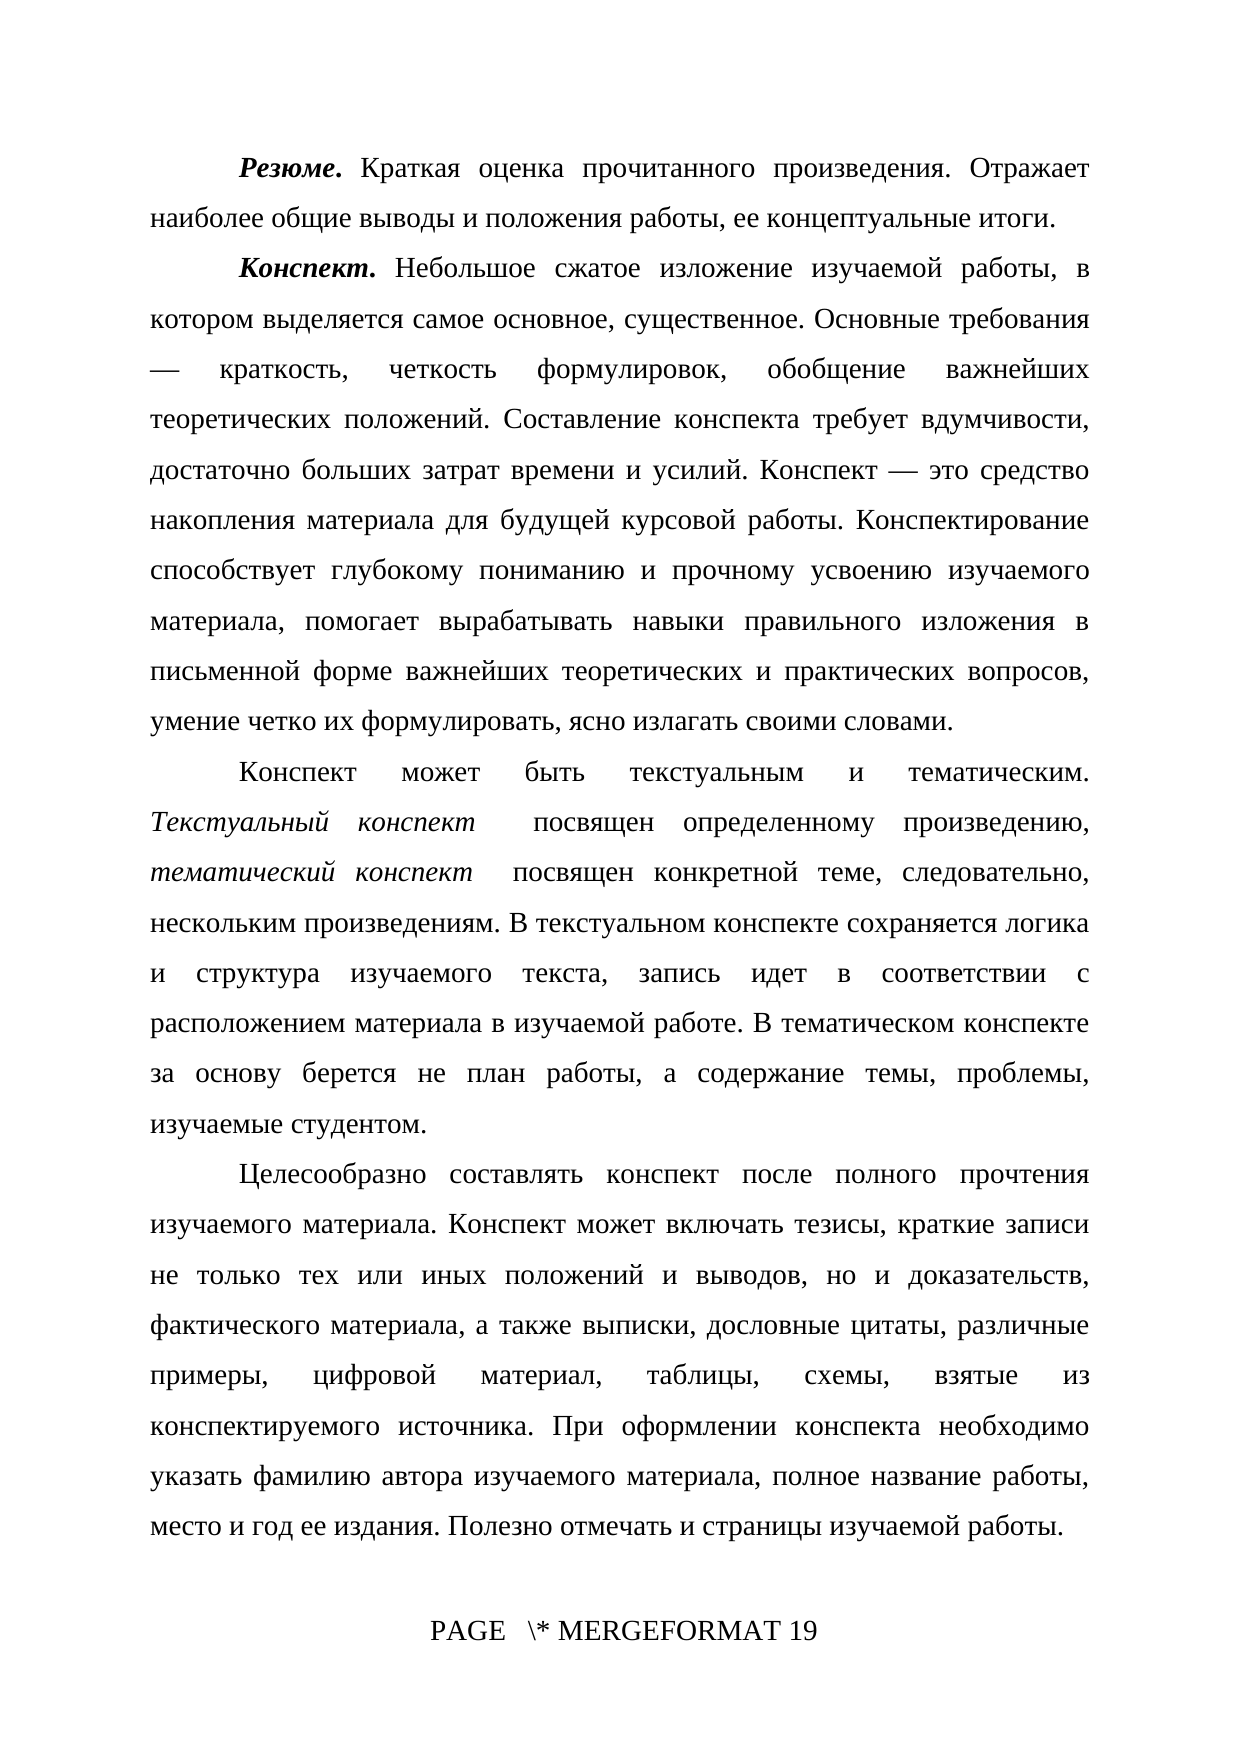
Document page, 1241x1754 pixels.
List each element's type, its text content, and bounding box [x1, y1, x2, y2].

text Целесообразно составлять конспект после полного прочтения изучаемого материала. Конспект может включать тезисы, краткие записи не только тех или иных положений и выводов, но и доказательств, фактического материала, а также выписки, дословные цитаты, различные примеры, цифровой материал, таблицы, схемы, взятые из конспектируемого источника. При оформлении конспекта необходимо указать фамилию автора изучаемого материала, полное название работы, место и год ее издания. Полезно отмечать и страницы изучаемой работы. [150, 1156, 1090, 1542]
text Резюме. Краткая оценка прочитанного произведения. Отражает наиболее общие выводы и положения работы, ее концептуальные итоги. [150, 150, 1090, 234]
text Конспект может быть текстуальным и тематическим. Текстуальный конспект посвящен определенному произведению, тематический конспект посвящен конкретной теме, следовательно, нескольким произведениям. В текстуальном конспекте сохраняется логика и структура изучаемого текста, запись идет в соответствии с расположением материала в изучаемой работе. В тематическом конспекте за основу берется не план работы, а содержание темы, проблемы, изучаемые студентом. [150, 754, 1090, 1139]
text Конспект. Небольшое сжатое изложение изучаемой работы, в котором выделяется самое основное, существенное. Основные требования — краткость, четкость формулировок, обобщение важнейших теоретических положений. Составление конспекта требует вдумчивости, достаточно больших затрат времени и усилий. Конспект — это средство накопления материала для будущей курсовой работы. Конспектирование способствует глубокому пониманию и прочному усвоению изучаемого материала, помогает вырабатывать навыки правильного изложения в письменной форме важнейших теоретических и практических вопросов, умение четко их формулировать, ясно излагать своими словами. [150, 251, 1090, 737]
